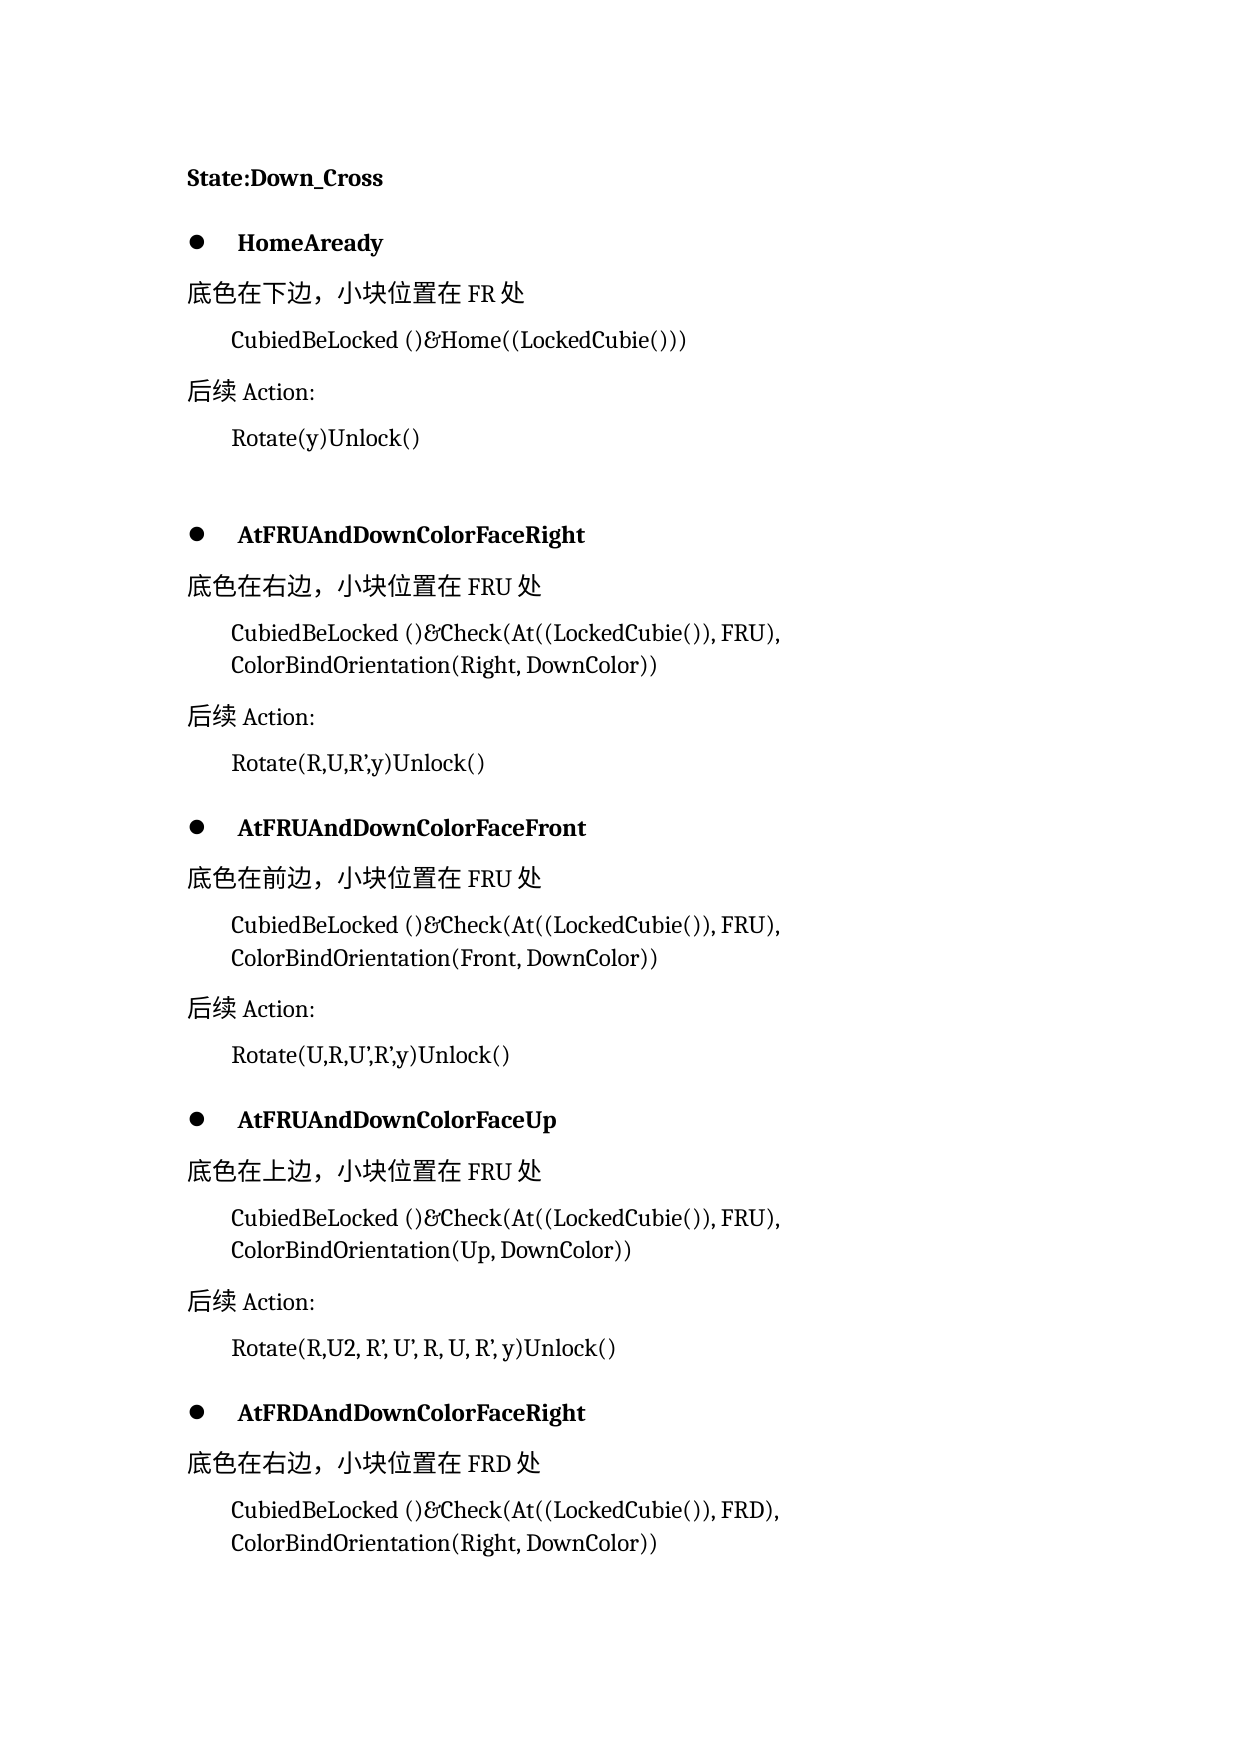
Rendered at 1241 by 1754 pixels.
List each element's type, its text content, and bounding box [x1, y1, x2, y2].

text State:Down_Cross [187, 162, 1053, 194]
text 底色在下边，小块位置在FR处 [187, 259, 1053, 324]
text 底色在前边，小块位置在FRU处 [187, 844, 1053, 909]
text Rotate(R,U,R’,y)Unlock() [187, 747, 1053, 779]
text Rotate(U,R,U’,R’,y)Unlock() [187, 1039, 1053, 1072]
list AtFRUAndDownColorFaceFront [187, 812, 1053, 844]
text 后续Action: [187, 682, 1053, 747]
text 底色在右边，小块位置在FRD处 [187, 1429, 1053, 1494]
text 后续Action: [187, 1267, 1053, 1332]
text ColorBindOrientation(Front, DownColor)) [187, 942, 1053, 974]
list HomeAready [187, 227, 1053, 259]
text 底色在右边，小块位置在FRU处 [187, 552, 1053, 617]
text 底色在上边，小块位置在FRU处 [187, 1137, 1053, 1202]
text CubiedBeLocked ()&Check(At((LockedCubie()), FRU), [187, 1202, 1053, 1234]
text 后续Action: [187, 974, 1053, 1039]
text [187, 1494, 1053, 1527]
text Rotate(R,U2, R’, U’, R, U, R’, y)Unlock() [187, 1332, 1053, 1364]
text Rotate(y)Unlock() [187, 422, 1053, 454]
text ColorBindOrientation(Up, DownColor)) [187, 1234, 1053, 1267]
text ColorBindOrientation(Right, DownColor)) [187, 649, 1053, 682]
text ColorBindOrientation(Right, DownColor)) [187, 1527, 1053, 1559]
text CubiedBeLocked ()&Check(At((LockedCubie()), FRU), [187, 909, 1053, 942]
list AtFRUAndDownColorFaceRight [187, 519, 1053, 552]
text CubiedBeLocked ()&Check(At((LockedCubie()), FRU), [187, 617, 1053, 649]
list AtFRUAndDownColorFaceUp [187, 1104, 1053, 1137]
text 后续Action: [187, 357, 1053, 422]
list AtFRDAndDownColorFaceRight [187, 1397, 1053, 1429]
text CubiedBeLocked ()&Home((LockedCubie())) [187, 324, 1053, 357]
